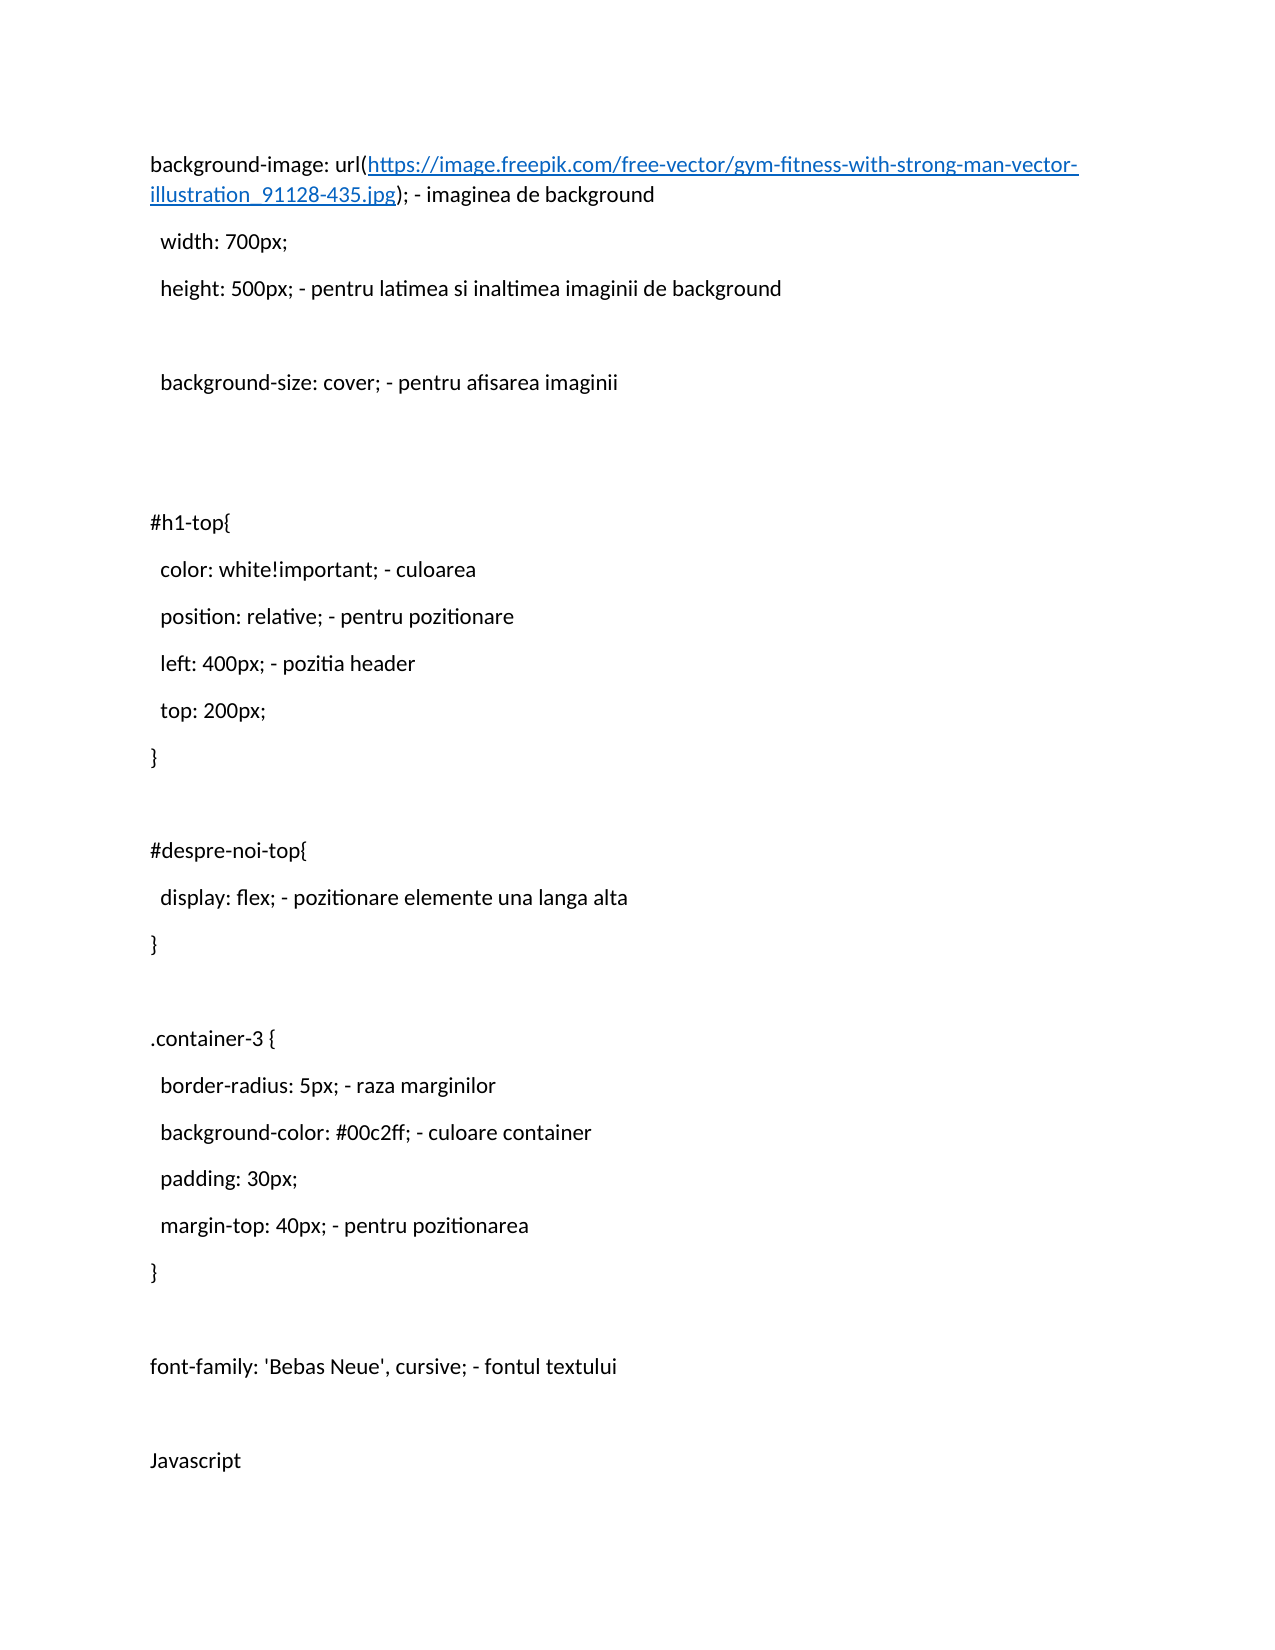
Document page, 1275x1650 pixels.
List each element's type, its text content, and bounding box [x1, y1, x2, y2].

text } [150, 930, 1125, 958]
text height: 500px; - pentru latimea si inaltimea imaginii de background [150, 274, 1125, 302]
text } [150, 743, 1125, 771]
text border-radius: 5px; - raza marginilor [150, 1071, 1125, 1099]
text background-size: cover; - pentru afisarea imaginii [150, 368, 1125, 396]
text width: 700px; [150, 227, 1125, 255]
text } [150, 1258, 1125, 1286]
text #despre-noi-top{ [150, 836, 1125, 864]
text position: relative; - pentru pozitionare [150, 602, 1125, 630]
text display: flex; - pozitionare elemente una langa alta [150, 883, 1125, 911]
text left: 400px; - pozitia header [150, 649, 1125, 677]
text background-image: url(https://image.freepik.com/free-vector/gym-fitness-with-strong-man-vector-illustration_91128-435.jpg); - imaginea de background [150, 150, 1125, 208]
text Javascript [150, 1446, 1125, 1474]
text #h1-top{ [150, 508, 1125, 536]
text padding: 30px; [150, 1164, 1125, 1193]
text color: white!important; - culoarea [150, 555, 1125, 583]
text font-family: 'Bebas Neue', cursive; - fontul textului [150, 1352, 1125, 1380]
text margin-top: 40px; - pentru pozitionarea [150, 1211, 1125, 1239]
text .container-3 { [150, 1024, 1125, 1052]
text top: 200px; [150, 696, 1125, 724]
text background-color: #00c2ff; - culoare container [150, 1118, 1125, 1146]
